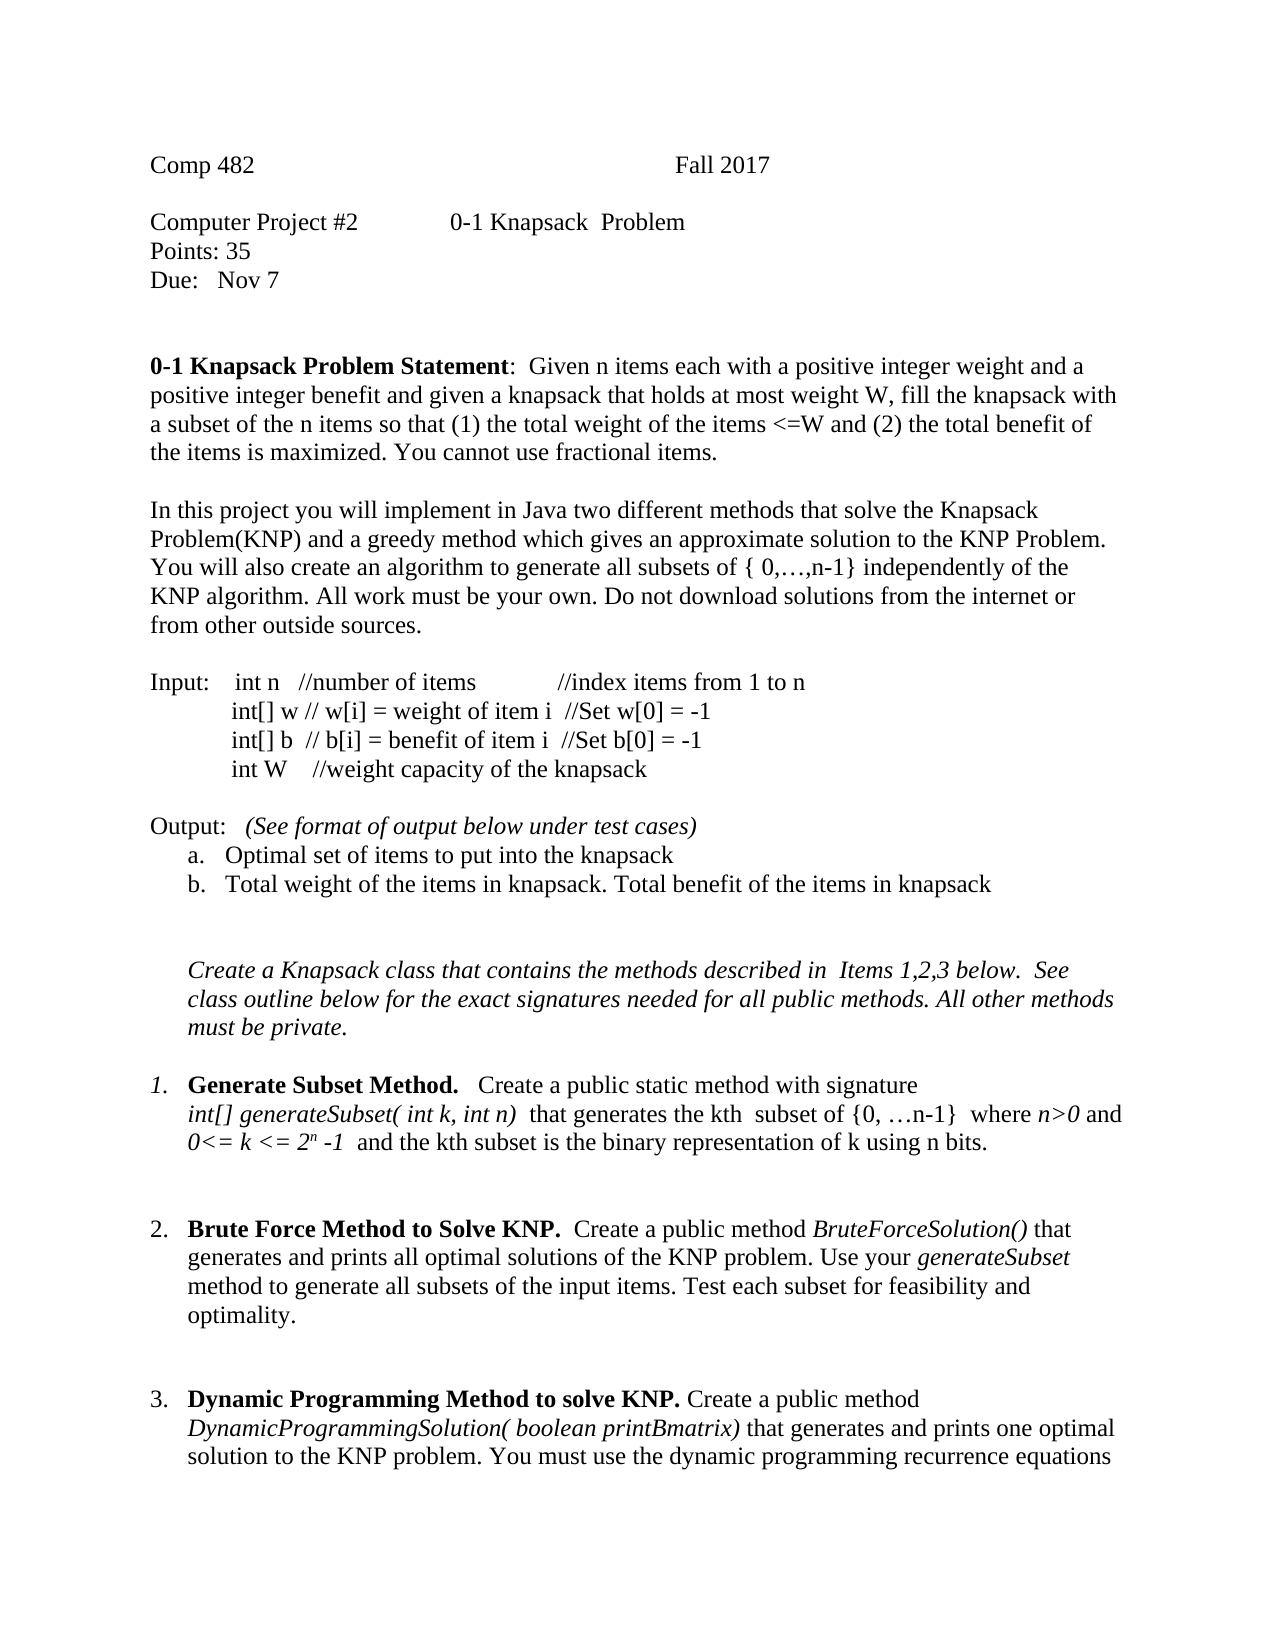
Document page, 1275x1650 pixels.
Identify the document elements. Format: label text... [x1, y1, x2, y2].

text Due: Nov 7 [150, 265, 1125, 294]
text Computer Project #2 0-1 Knapsack Problem [150, 207, 1125, 236]
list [150, 1384, 1125, 1470]
list Total weight of the items in knapsack. Total benefit of the items in knapsack [187, 869, 1125, 897]
list Generate Subset Method. Create a public static method with signature [150, 1070, 1125, 1099]
list Optimal set of items to put into the knapsack [187, 840, 1125, 869]
text Comp 482 Fall 2017 [150, 150, 1125, 179]
list Create a Knapsack class that contains the methods described in Items 1,2,3 below. See class outline below for the exact signatures needed for all public methods. All other methods must be private. [187, 955, 1125, 1041]
text 0-1 Knapsack Problem Statement: Given n items each with a positive integer weight and a positive integer benefit and given a knapsack that holds at most weight W, fill the knapsack with a subset of the n items so that (1) the total weight of the items <=W and (2) the total benefit of the items is maximized. You cannot use fractional items. [150, 351, 1125, 466]
text In this project you will implement in Java two different methods that solve the Knapsack Problem(KNP) and a greedy method which gives an approximate solution to the KNP Problem. You will also create an algorithm to generate all subsets of { 0,…,n-1} independently of the KNP algorithm. All work must be your own. Do not download solutions from the internet or from other outside sources. [150, 495, 1125, 639]
text int W //weight capacity of the knapsack [150, 754, 1125, 782]
text int[] w // w[i] = weight of item i //Set w[0] = -1 [150, 696, 1125, 725]
text int[] b // b[i] = benefit of item i //Set b[0] = -1 [150, 725, 1125, 754]
text Output: (See format of output below under test cases) [150, 811, 1125, 840]
text Points: 35 [150, 236, 1125, 265]
list Brute Force Method to Solve KNP. Create a public method BruteForceSolution() that generates and prints all optimal solutions of the KNP problem. Use your generateSubset method to generate all subsets of the input items. Test each subset for feasibility and optimality. [150, 1214, 1125, 1329]
list int[] generateSubset( int k, int n) that generates the kth subset of {0, …n-1} where n>0 and 0<= k <= 2n -1 and the kth subset is the binary representation of k using n bits. [187, 1099, 1125, 1156]
text Input: int n //number of items //index items from 1 to n [150, 667, 1125, 696]
